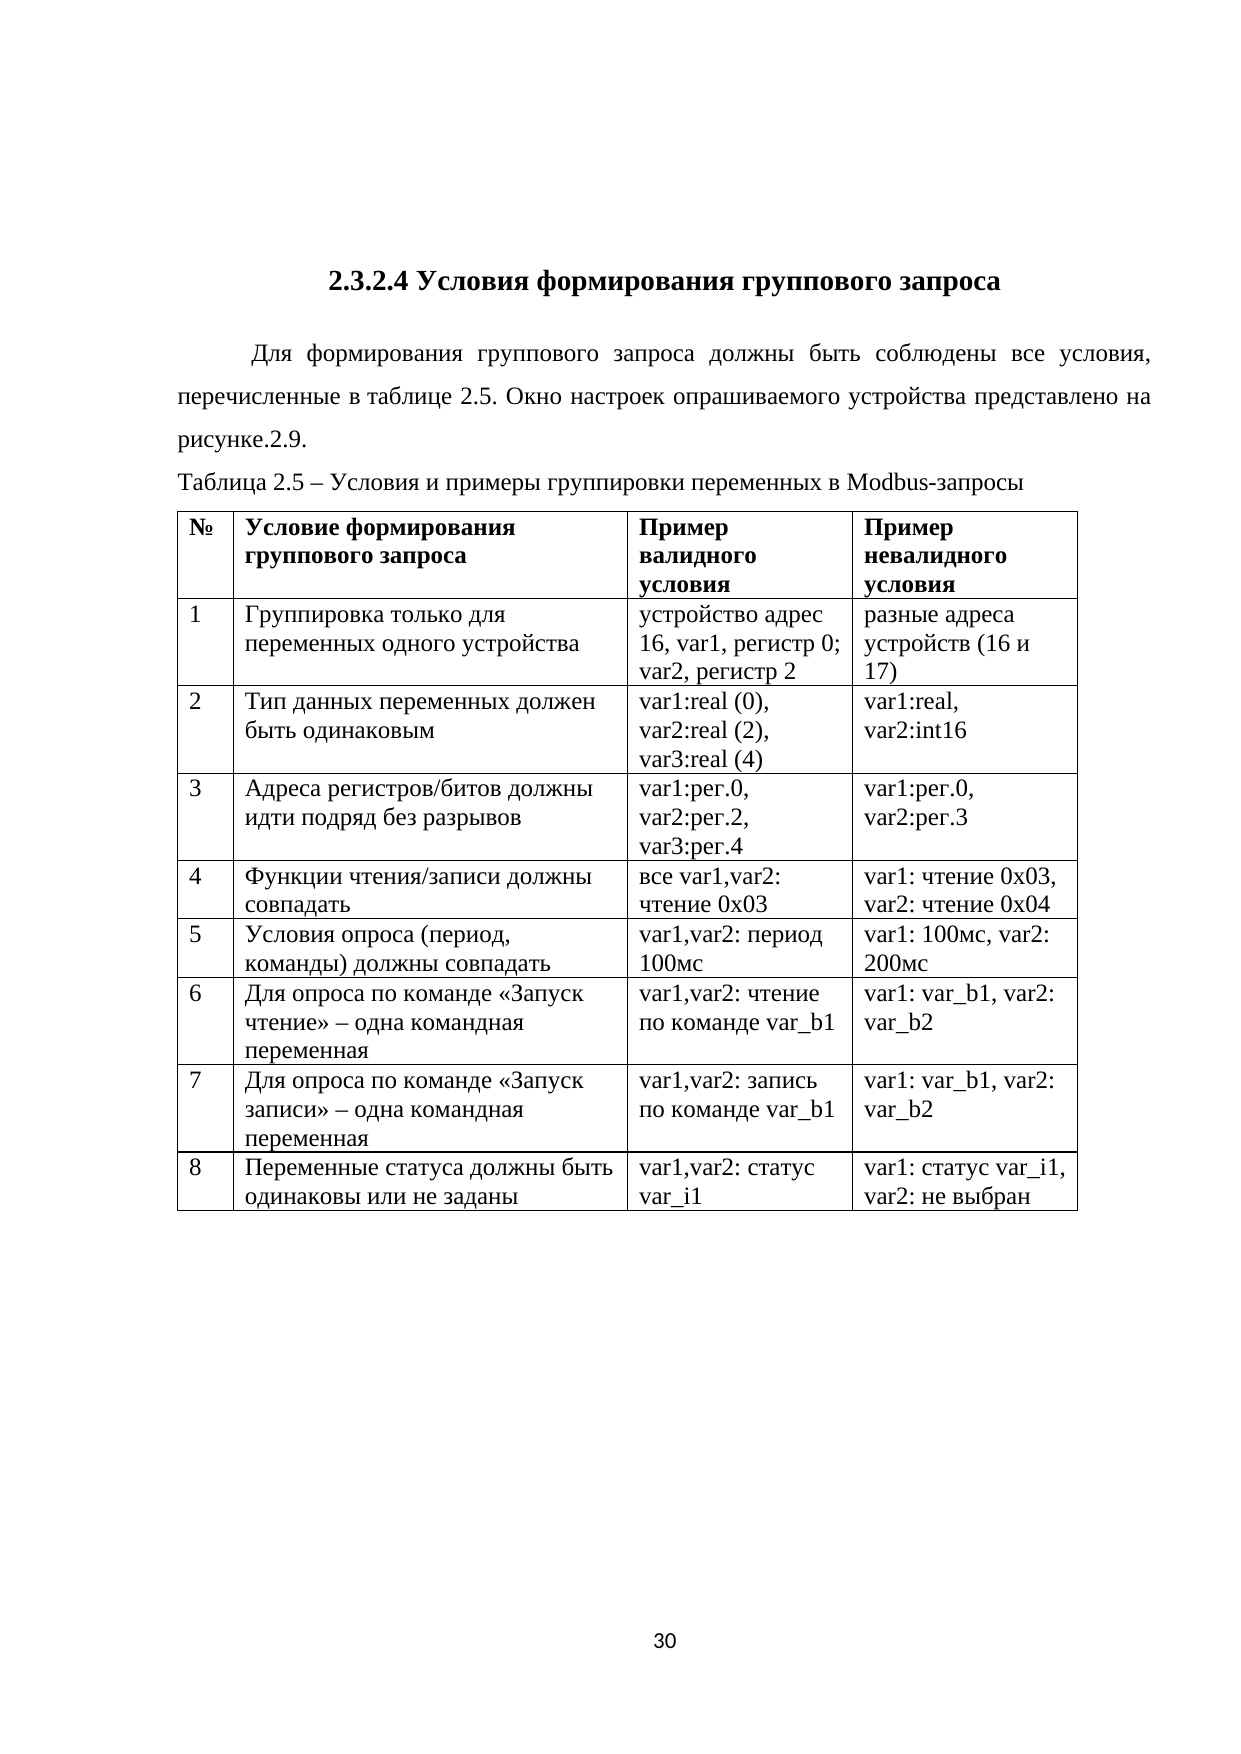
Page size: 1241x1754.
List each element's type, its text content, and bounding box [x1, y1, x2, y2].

table_cell var1,var2: чтение по команде var_b1 [628, 978, 852, 1064]
table_cell устройство адрес 16, var1, регистр 0; var2, регистр 2 [628, 599, 852, 685]
table_cell Условия опроса (период, команды) должны совпадать [234, 919, 627, 977]
table_header Пример валидного условия [628, 512, 852, 598]
table_header Условие формирования группового запроса [234, 512, 627, 598]
table_cell 3 [178, 774, 233, 860]
table_cell var1:real (0), var2:real (2), var3:real (4) [628, 686, 852, 772]
table_cell var1: 100мс, var2: 200мс [853, 919, 1077, 977]
table_cell var1:рег.0, var2:рег.3 [853, 774, 1077, 860]
table_cell Функции чтения/записи должны совпадать [234, 861, 627, 918]
table_cell var1: var_b1, var2: var_b2 [853, 978, 1077, 1064]
table_cell 4 [178, 861, 233, 918]
subtitle 2.3.2.4 Условия формирования группового запроса [177, 263, 1152, 296]
table_cell var1,var2: период 100мс [628, 919, 852, 977]
table_cell 8 [178, 1153, 233, 1210]
table_cell 1 [178, 599, 233, 685]
table_cell Группировка только для переменных одного устройства [234, 599, 627, 685]
table_cell Тип данных переменных должен быть одинаковым [234, 686, 627, 772]
table_cell var1:рег.0, var2:рег.2, var3:рег.4 [628, 774, 852, 860]
table_cell 6 [178, 978, 233, 1064]
table_header Пример невалидного условия [853, 512, 1077, 598]
table_cell 2 [178, 686, 233, 772]
table_cell 5 [178, 919, 233, 977]
table_cell Адреса регистров/битов должны идти подряд без разрывов [234, 774, 627, 860]
table_cell var1: чтение 0x03, var2: чтение 0x04 [853, 861, 1077, 918]
table_header № [178, 512, 233, 598]
table_cell Для опроса по команде «Запуск чтение» – одна командная переменная [234, 978, 627, 1064]
table_cell разные адреса устройств (16 и 17) [853, 599, 1077, 685]
table_cell var1,var2: запись по команде var_b1 [628, 1065, 852, 1151]
table_cell Переменные статуса должны быть одинаковы или не заданы [234, 1153, 627, 1210]
table_cell var1:real, var2:int16 [853, 686, 1077, 772]
table_cell 7 [178, 1065, 233, 1151]
table_cell все var1,var2: чтение 0x03 [628, 861, 852, 918]
text Таблица 2.5 – Условия и примеры группировки переменных в Modbus-запросы [177, 467, 1152, 496]
table_cell var1: статус var_i1, var2: не выбран [853, 1153, 1077, 1210]
table_cell Для опроса по команде «Запуск записи» – одна командная переменная [234, 1065, 627, 1151]
table_cell var1: var_b1, var2: var_b2 [853, 1065, 1077, 1151]
table_cell var1,var2: статус var_i1 [628, 1153, 852, 1210]
text Для формирования группового запроса должны быть соблюдены все условия, перечисленные в таблице 2.5. Окно настроек опрашиваемого устройства представлено на рисунке.2.9. [177, 338, 1152, 453]
